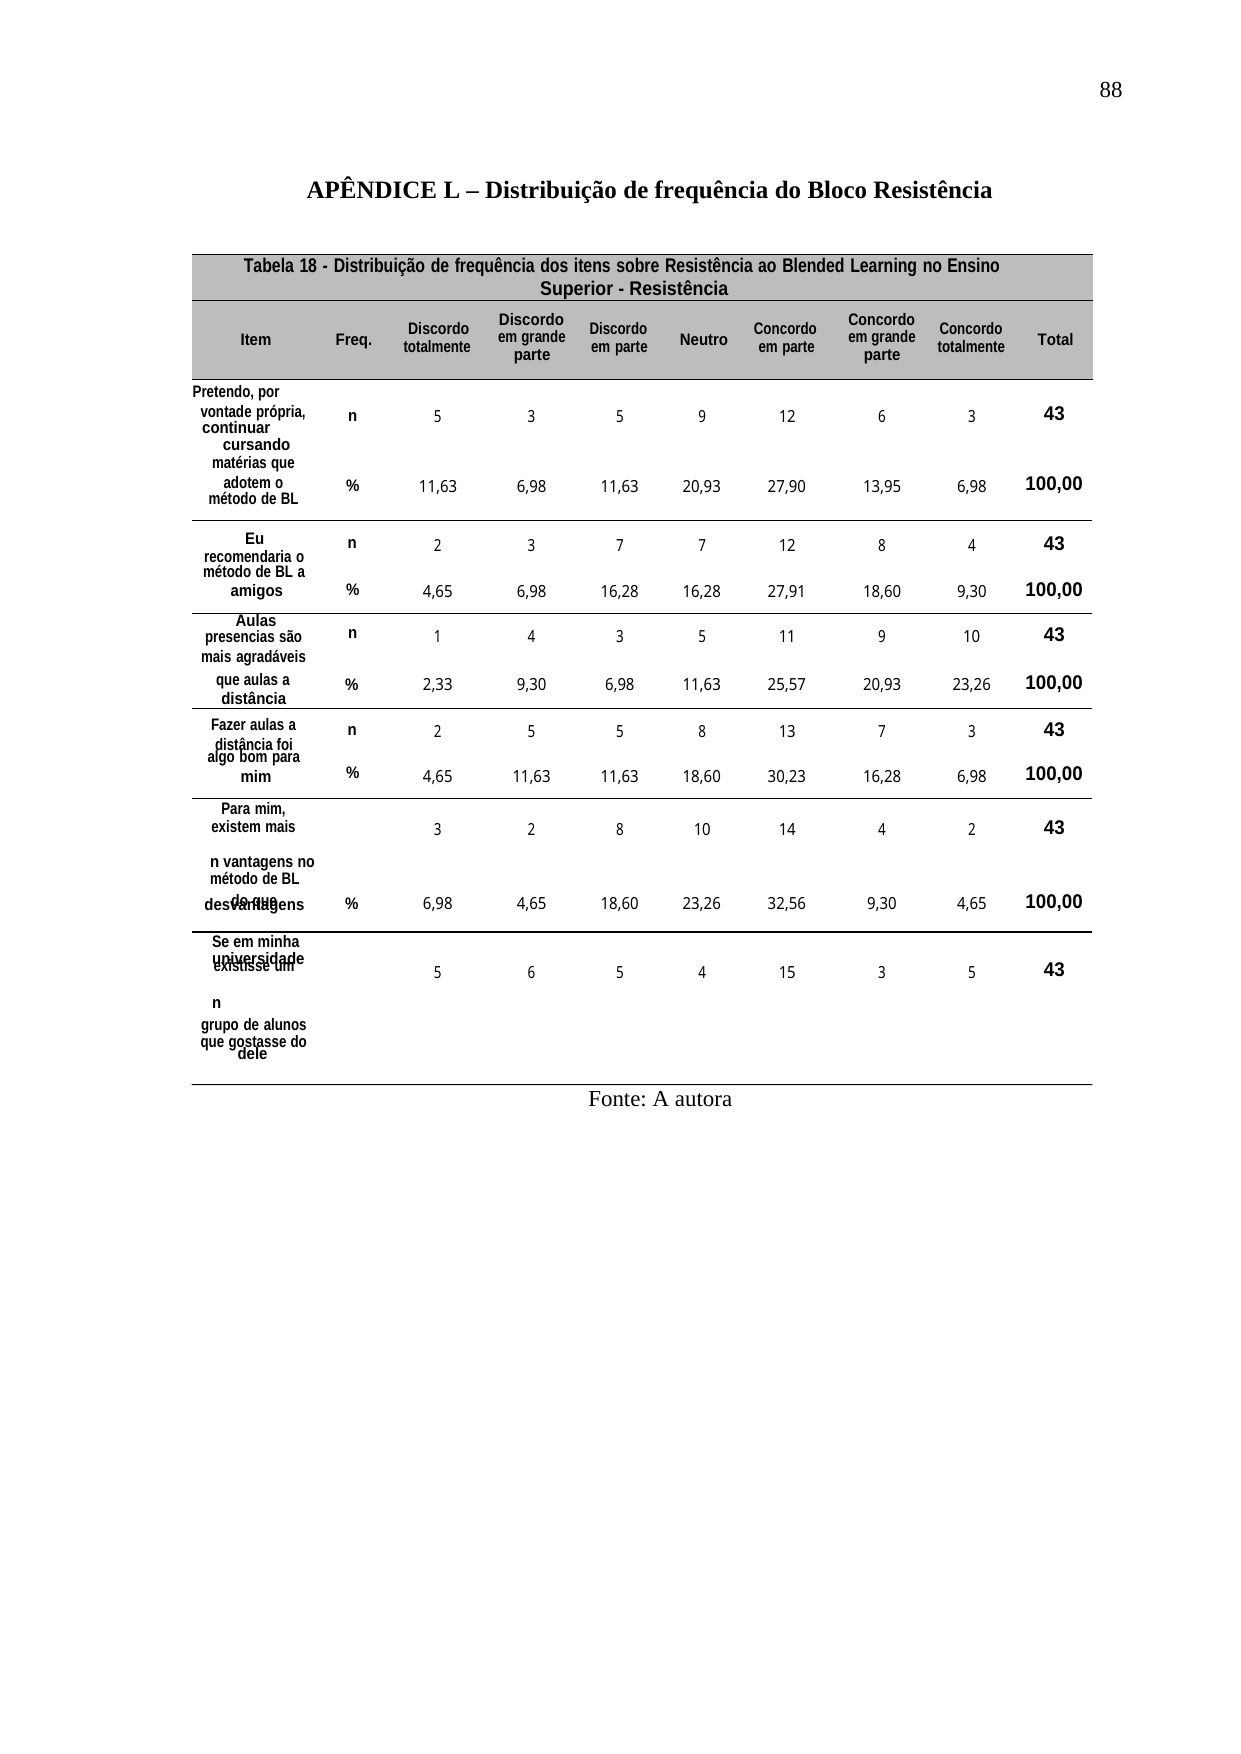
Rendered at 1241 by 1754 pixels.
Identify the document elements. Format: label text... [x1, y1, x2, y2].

table_cell Concordo em parte [739, 301, 833, 379]
table_cell Item [192, 301, 302, 379]
table_cell Total [1022, 301, 1093, 379]
table_cell Neutro [664, 301, 739, 379]
table_cell Discordo em parte [578, 301, 664, 379]
table_cell Freq. [302, 301, 386, 379]
text Fonte: A autora [588, 1085, 1169, 1112]
table_cell Concordo totalmente [927, 301, 1022, 379]
text dele [162, 1044, 267, 1063]
text distância distância foi [213, 688, 294, 708]
text Pretendo, por continuar [162, 382, 309, 437]
table_header Tabela 18 - Distribuição de frequência dos itens sobre Resistência ao Blended Learning no Ensino Superior - Resistência [192, 255, 1093, 300]
text método de BL recomendaria o [201, 521, 305, 566]
text desvantagens [162, 894, 346, 914]
text método de BL recomendaria o [201, 489, 305, 520]
text existisse um [162, 956, 345, 975]
table_cell Concordo em grande parte [833, 301, 927, 379]
table_cell Discordo em grande parte [485, 301, 578, 379]
text distância distância foi [213, 709, 294, 754]
table_cell Discordo totalmente [386, 301, 485, 379]
subtitle APÊNDICE L – Distribuição de frequência do Bloco Resistência [229, 176, 1069, 204]
